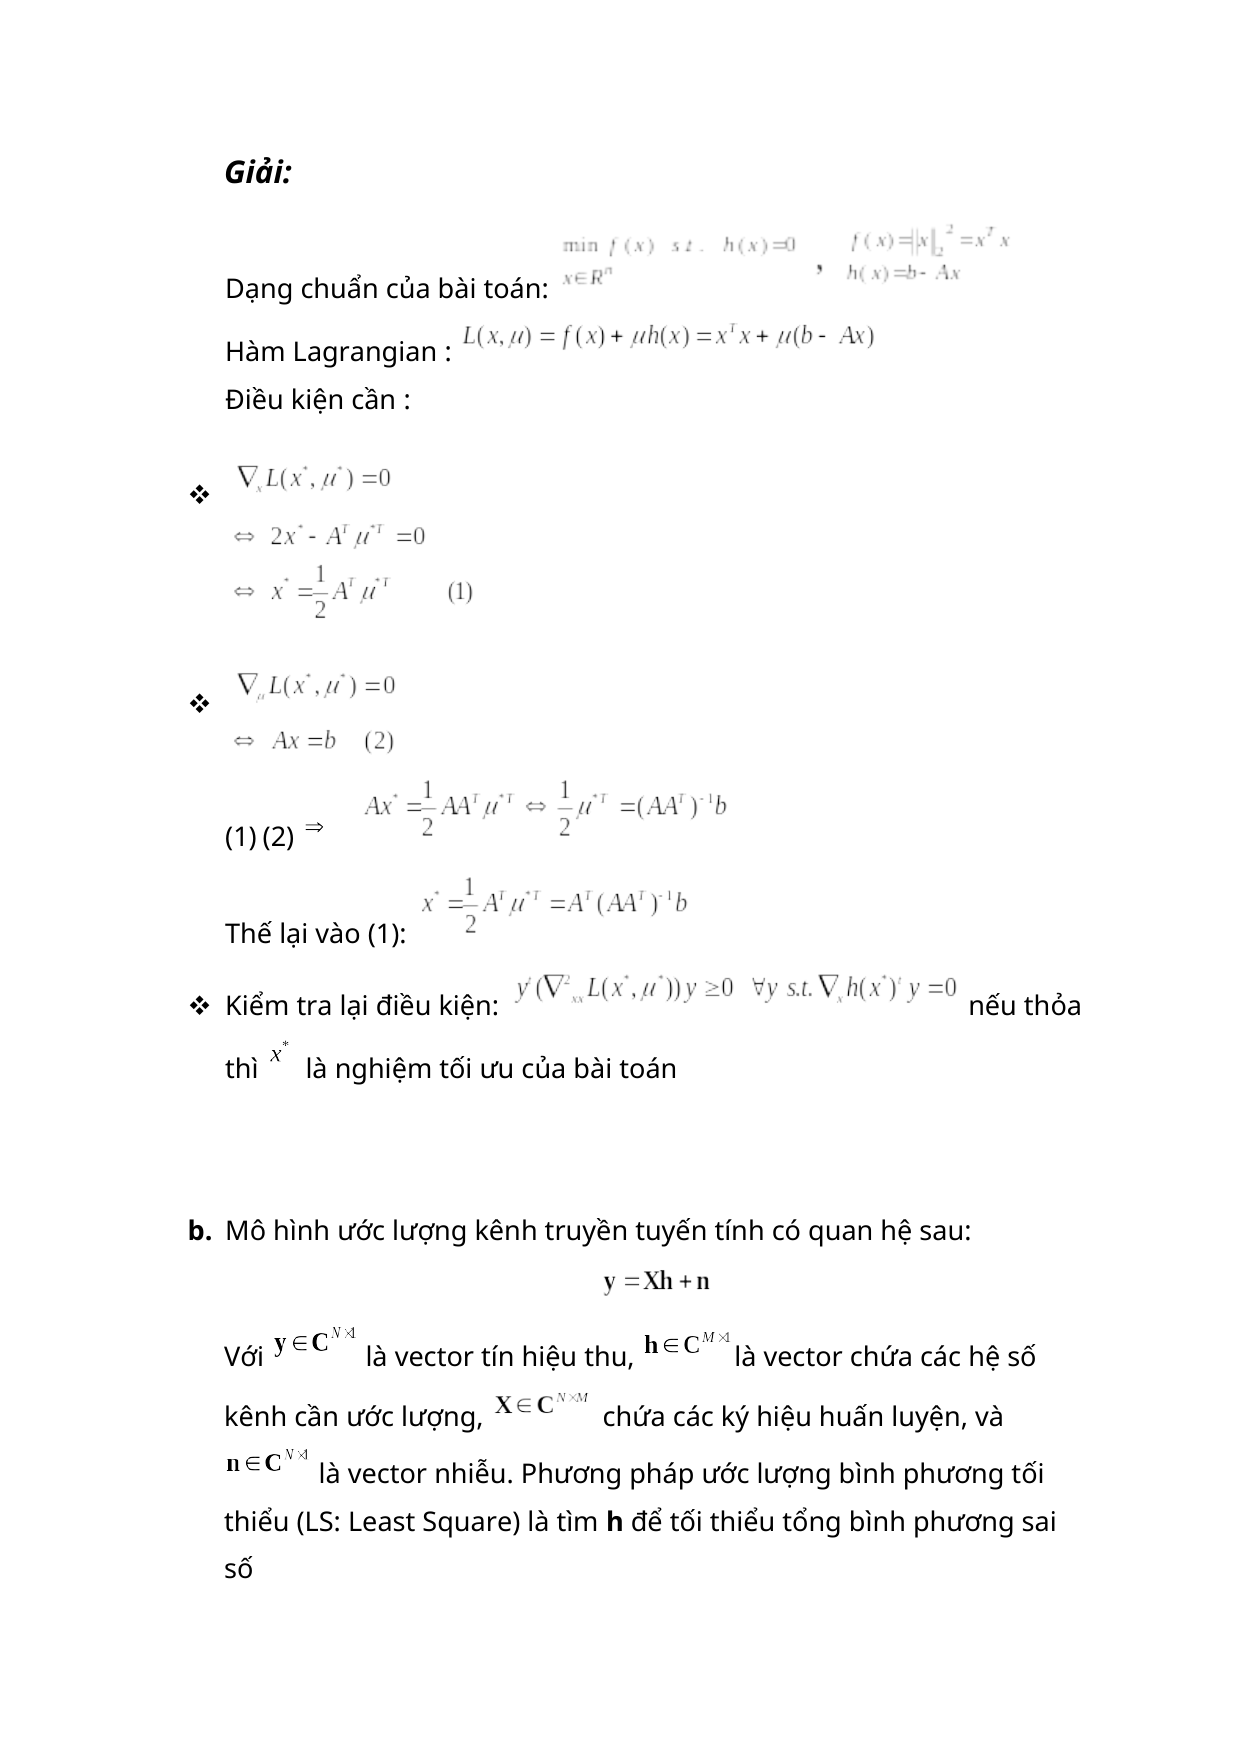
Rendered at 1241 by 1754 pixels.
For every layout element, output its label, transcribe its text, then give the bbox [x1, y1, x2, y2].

list Kiểm tra lại điều kiện: nếu thỏa thì là nghiệm tối ưu của bài toán [187, 969, 1090, 1086]
list Hàm Lagrangian : [225, 317, 1090, 369]
list Dạng chuẩn của bài toán: [225, 213, 1090, 306]
text Thế lại vào (1): [225, 872, 1090, 951]
list Mô hình ước lượng kênh truyền tuyến tính có quan hệ sau: [187, 1212, 1090, 1249]
text Với là vector tín hiệu thu, là vector chứa các hệ số kênh cần ước lượng, chứa các ký hiệu huấn luyện, và là vector nhiễu. Phương pháp ước lượng bình phương tối thiểu (LS: Least Square) là tìm h để tối thiểu tổng bình phương sai số [224, 1321, 1090, 1587]
list Điều kiện cần : [225, 380, 1090, 417]
list (2) [225, 774, 1090, 854]
text Giải: [224, 150, 1090, 193]
